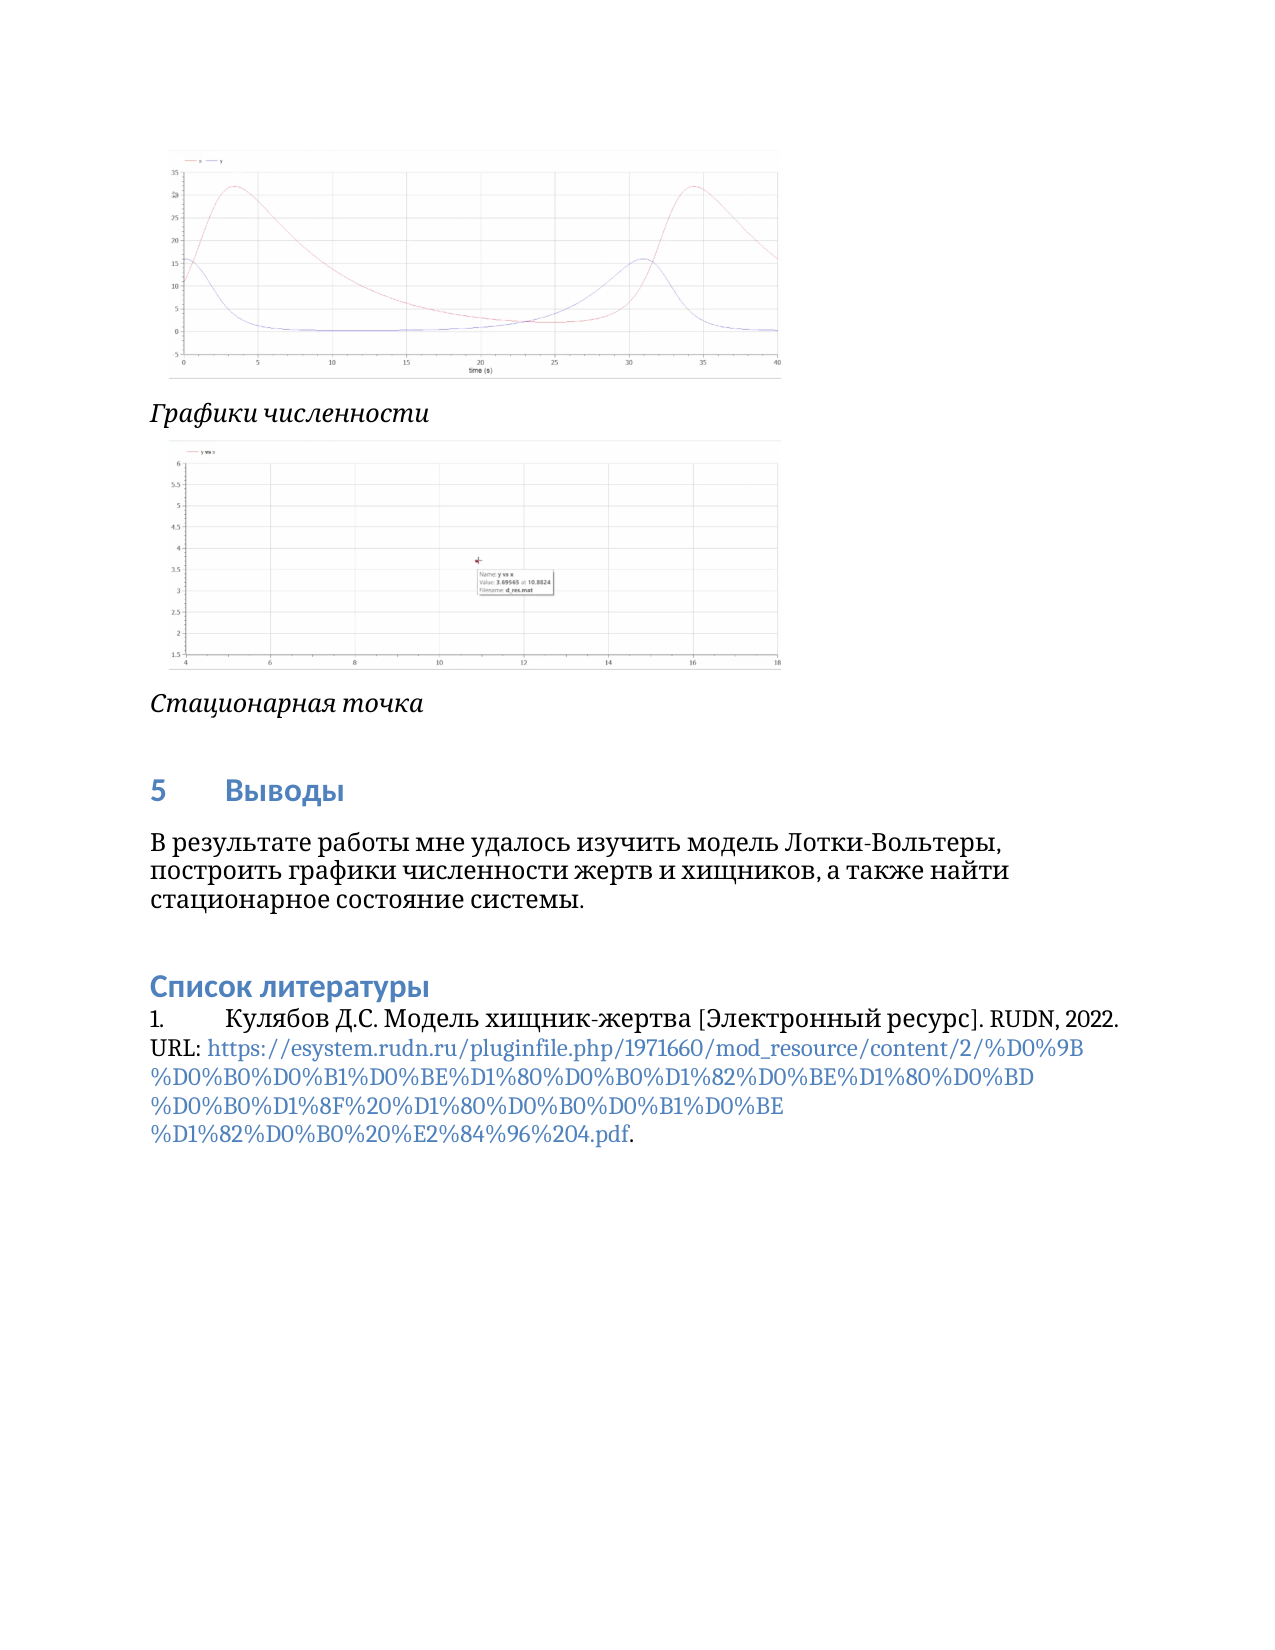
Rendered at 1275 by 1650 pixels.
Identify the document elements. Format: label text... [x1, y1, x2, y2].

picture [168, 440, 782, 670]
picture [168, 150, 782, 379]
text Стационарная точка [150, 690, 1125, 719]
subtitle Список литературы [150, 965, 1125, 1005]
text В результате работы мне удалось изучить модель Лотки-Вольтеры, построить графики численности жертв и хищников, а также найти стационарное состояние системы. [150, 828, 1125, 915]
text Графики численности [150, 399, 1125, 428]
text 1. Кулябов Д.С. Модель хищник-жертва [Электронный ресурс]. RUDN, 2022. URL: https://esystem.rudn.ru/pluginfile.php/1971660/mod_resource/content/2/%D0%9B%D0%B0%D0%B1%D0%BE%D1%80%D0%B0%D1%82%D0%BE%D1%80%D0%BD%D0%B0%D1%8F%20%D1%80%D0%B0%D0%B1%D0%BE%D1%82%D0%B0%20%E2%84%96%204.pdf. [150, 1005, 1125, 1149]
subtitle 5 Выводы [150, 769, 1125, 810]
